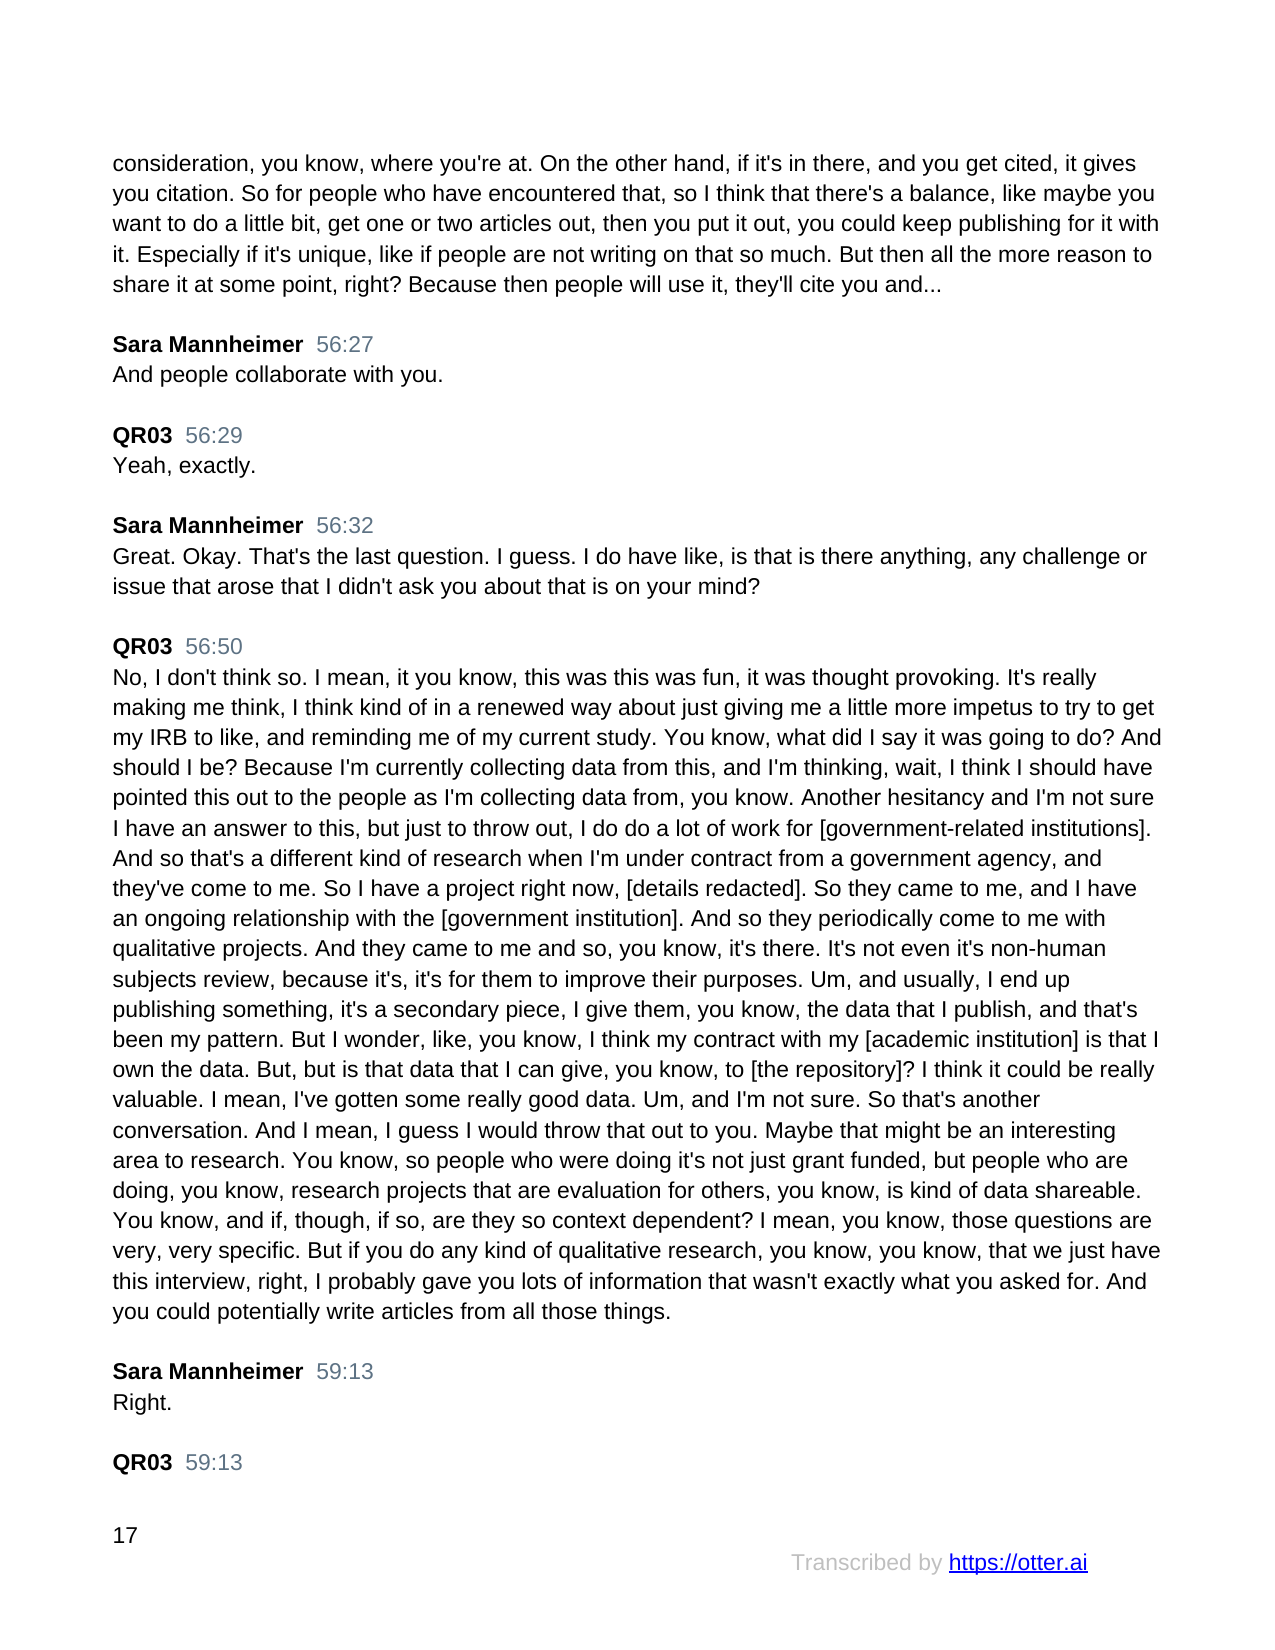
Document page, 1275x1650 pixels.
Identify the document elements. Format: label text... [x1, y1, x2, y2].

text And people collaborate with you. [112, 361, 1162, 388]
text Sara Mannheimer 56:32 [112, 512, 1162, 539]
text QR03 56:50 [112, 633, 1162, 660]
text No, I don't think so. I mean, it you know, this was this was fun, it was thought provoking. It's really making me think, I think kind of in a renewed way about just giving me a little more impetus to try to get my IRB to like, and reminding me of my current study. You know, what did I say it was going to do? And should I be? Because I'm currently collecting data from this, and I'm thinking, wait, I think I should have pointed this out to the people as I'm collecting data from, you know. Another hesitancy and I'm not sure I have an answer to this, but just to throw out, I do do a lot of work for [government-related institutions]. And so that's a different kind of research when I'm under contract from a government agency, and they've come to me. So I have a project right now, [details redacted]. So they came to me, and I have an ongoing relationship with the [government institution]. And so they periodically come to me with qualitative projects. And they came to me and so, you know, it's there. It's not even it's non-human subjects review, because it's, it's for them to improve their purposes. Um, and usually, I end up publishing something, it's a secondary piece, I give them, you know, the data that I publish, and that's been my pattern. But I wonder, like, you know, I think my contract with my [academic institution] is that I own the data. But, but is that data that I can give, you know, to [the repository]? I think it could be really valuable. I mean, I've gotten some really good data. Um, and I'm not sure. So that's another conversation. And I mean, I guess I would throw that out to you. Maybe that might be an interesting area to research. You know, so people who were doing it's not just grant funded, but people who are doing, you know, research projects that are evaluation for others, you know, is kind of data shareable. You know, and if, though, if so, are they so context dependent? I mean, you know, those questions are very, very specific. But if you do any kind of qualitative research, you know, you know, that we just have this interview, right, I probably gave you lots of information that wasn't exactly what you asked for. And you could potentially write articles from all those things. [112, 663, 1162, 1324]
text QR03 56:29 [112, 422, 1162, 448]
text Yeah, exactly. [112, 452, 1162, 478]
text Right. [112, 1388, 1162, 1415]
text QR03 59:13 [112, 1449, 1162, 1475]
text Sara Mannheimer 59:13 [112, 1358, 1162, 1385]
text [112, 150, 1162, 297]
text Sara Mannheimer 56:27 [112, 331, 1162, 358]
text Great. Okay. That's the last question. I guess. I do have like, is that is there anything, any challenge or issue that arose that I didn't ask you about that is on your mind? [112, 543, 1162, 599]
